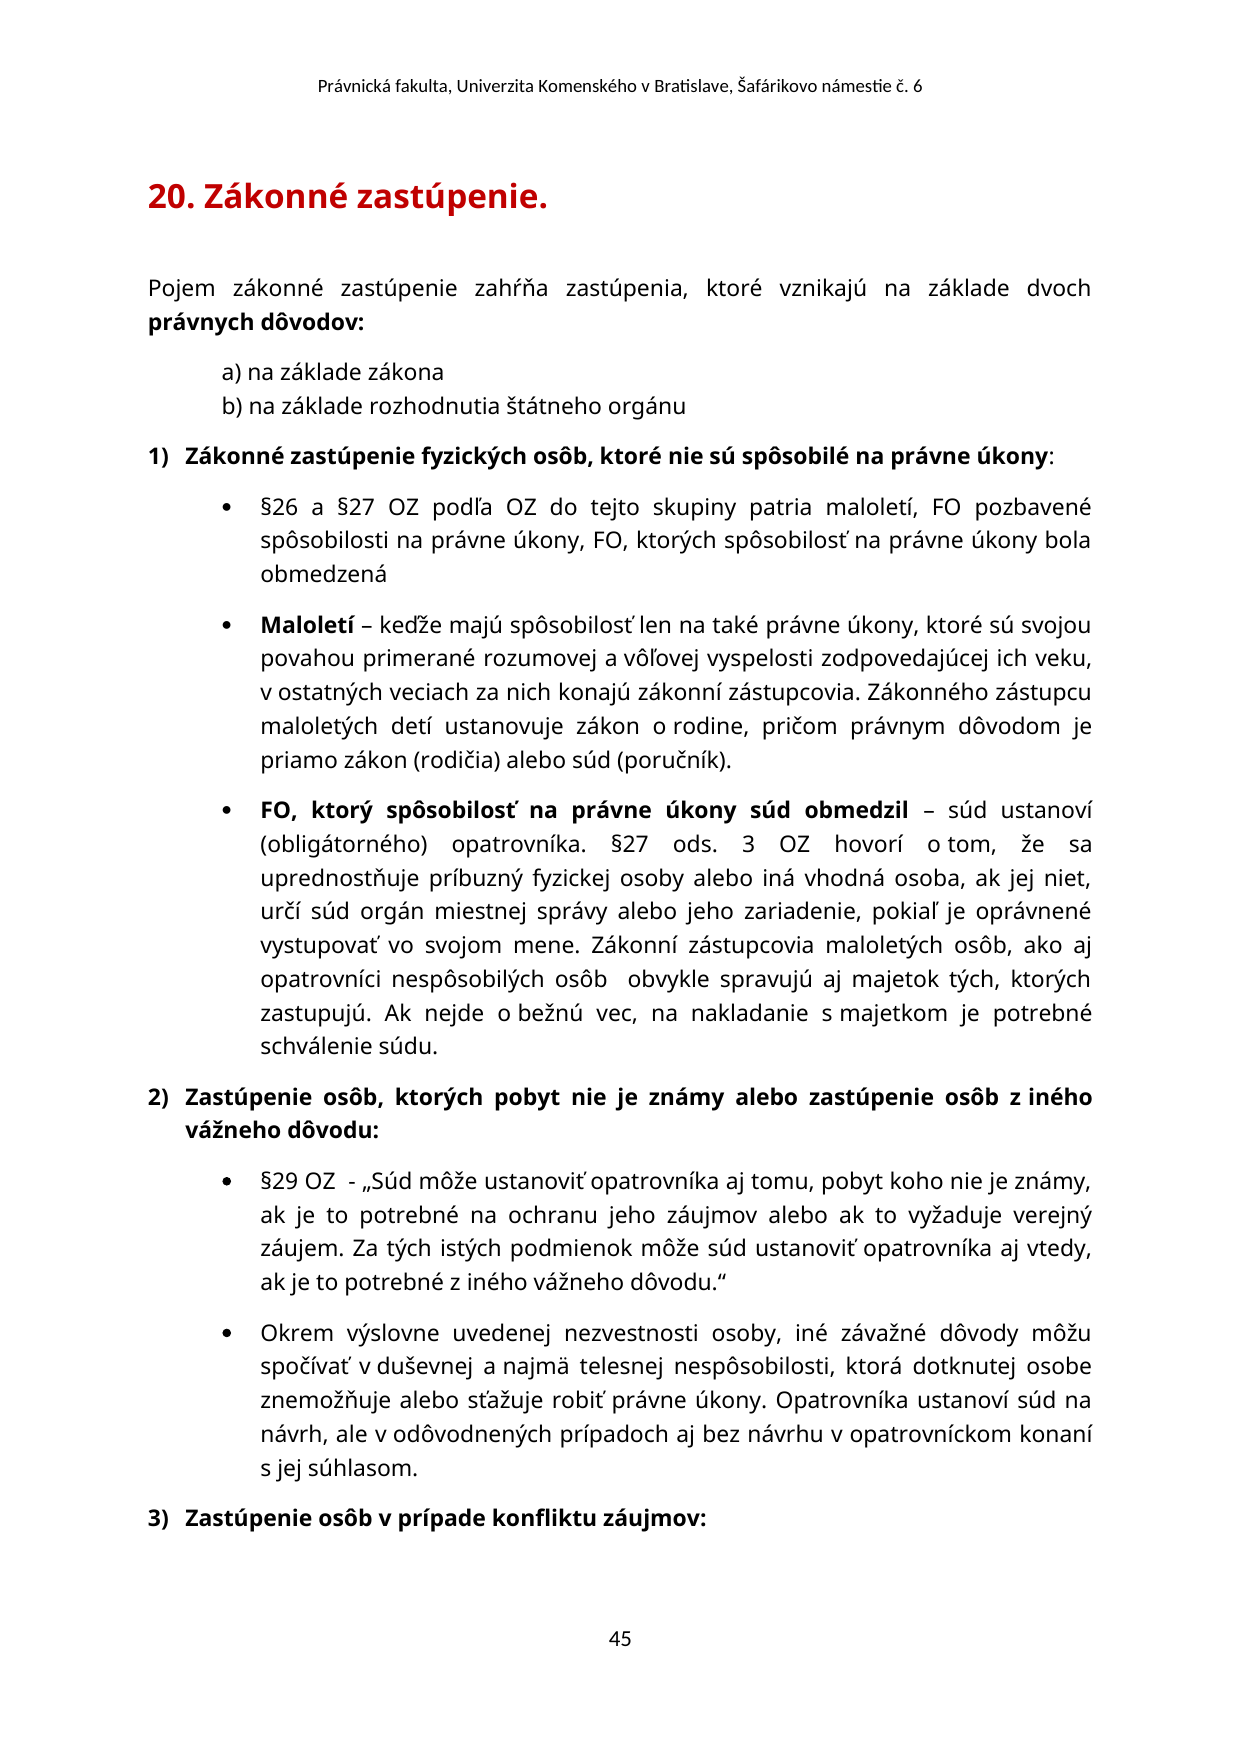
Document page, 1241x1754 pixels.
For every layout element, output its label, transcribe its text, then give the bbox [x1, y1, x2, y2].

list Maloletí – keďže majú spôsobilosť len na také právne úkony, ktoré sú svojou povahou primerané rozumovej a vôľovej vyspelosti zodpovedajúcej ich veku, v ostatných veciach za nich konajú zákonní zástupcovia. Zákonného zástupcu maloletých detí ustanovuje zákon o rodine, pričom právnym dôvodom je priamo zákon (rodičia) alebo súd (poručník). [223, 609, 1093, 775]
list Zastúpenie osôb, ktorých pobyt nie je známy alebo zastúpenie osôb z iného vážneho dôvodu: [148, 1081, 1093, 1146]
text 20. Zákonné zastúpenie. [148, 173, 1093, 218]
text b) na základe rozhodnutia štátneho orgánu [221, 390, 1093, 421]
list §26 a §27 OZ podľa OZ do tejto skupiny patria maloletí, FO pozbavené spôsobilosti na právne úkony, FO, ktorých spôsobilosť na právne úkony bola obmedzená [223, 491, 1093, 589]
list Okrem výslovne uvedenej nezvestnosti osoby, iné závažné dôvody môžu spočívať v duševnej a najmä telesnej nespôsobilosti, ktorá dotknutej osobe znemožňuje alebo sťažuje robiť právne úkony. Opatrovníka ustanoví súd na návrh, ale v odôvodnených prípadoch aj bez návrhu v opatrovníckom konaní s jej súhlasom. [223, 1317, 1093, 1483]
list FO, ktorý spôsobilosť na právne úkony súd obmedzil – súd ustanoví (obligátorného) opatrovníka. §27 ods. 3 OZ hovorí o tom, že sa uprednostňuje príbuzný fyzickej osoby alebo iná vhodná osoba, ak jej niet, určí súd orgán miestnej správy alebo jeho zariadenie, pokiaľ je oprávnené vystupovať vo svojom mene. Zákonní zástupcovia maloletých osôb, ako aj opatrovníci nespôsobilých osôb obvykle spravujú aj majetok tých, ktorých zastupujú. Ak nejde o bežnú vec, na nakladanie s majetkom je potrebné schválenie súdu. [223, 794, 1093, 1062]
text a) na základe zákona [221, 356, 1093, 387]
list Zastúpenie osôb v prípade konfliktu záujmov: [148, 1502, 1093, 1533]
list §29 OZ - „Súd môže ustanoviť opatrovníka aj tomu, pobyt koho nie je známy, ak je to potrebné na ochranu jeho záujmov alebo ak to vyžaduje verejný záujem. Za tých istých podmienok môže súd ustanoviť opatrovníka aj vtedy, ak je to potrebné z iného vážneho dôvodu.“ [223, 1165, 1093, 1297]
list Zákonné zastúpenie fyzických osôb, ktoré nie sú spôsobilé na právne úkony: [148, 440, 1093, 472]
text Pojem zákonné zastúpenie zahŕňa zastúpenia, ktoré vznikajú na základe dvoch právnych dôvodov: [148, 272, 1093, 337]
